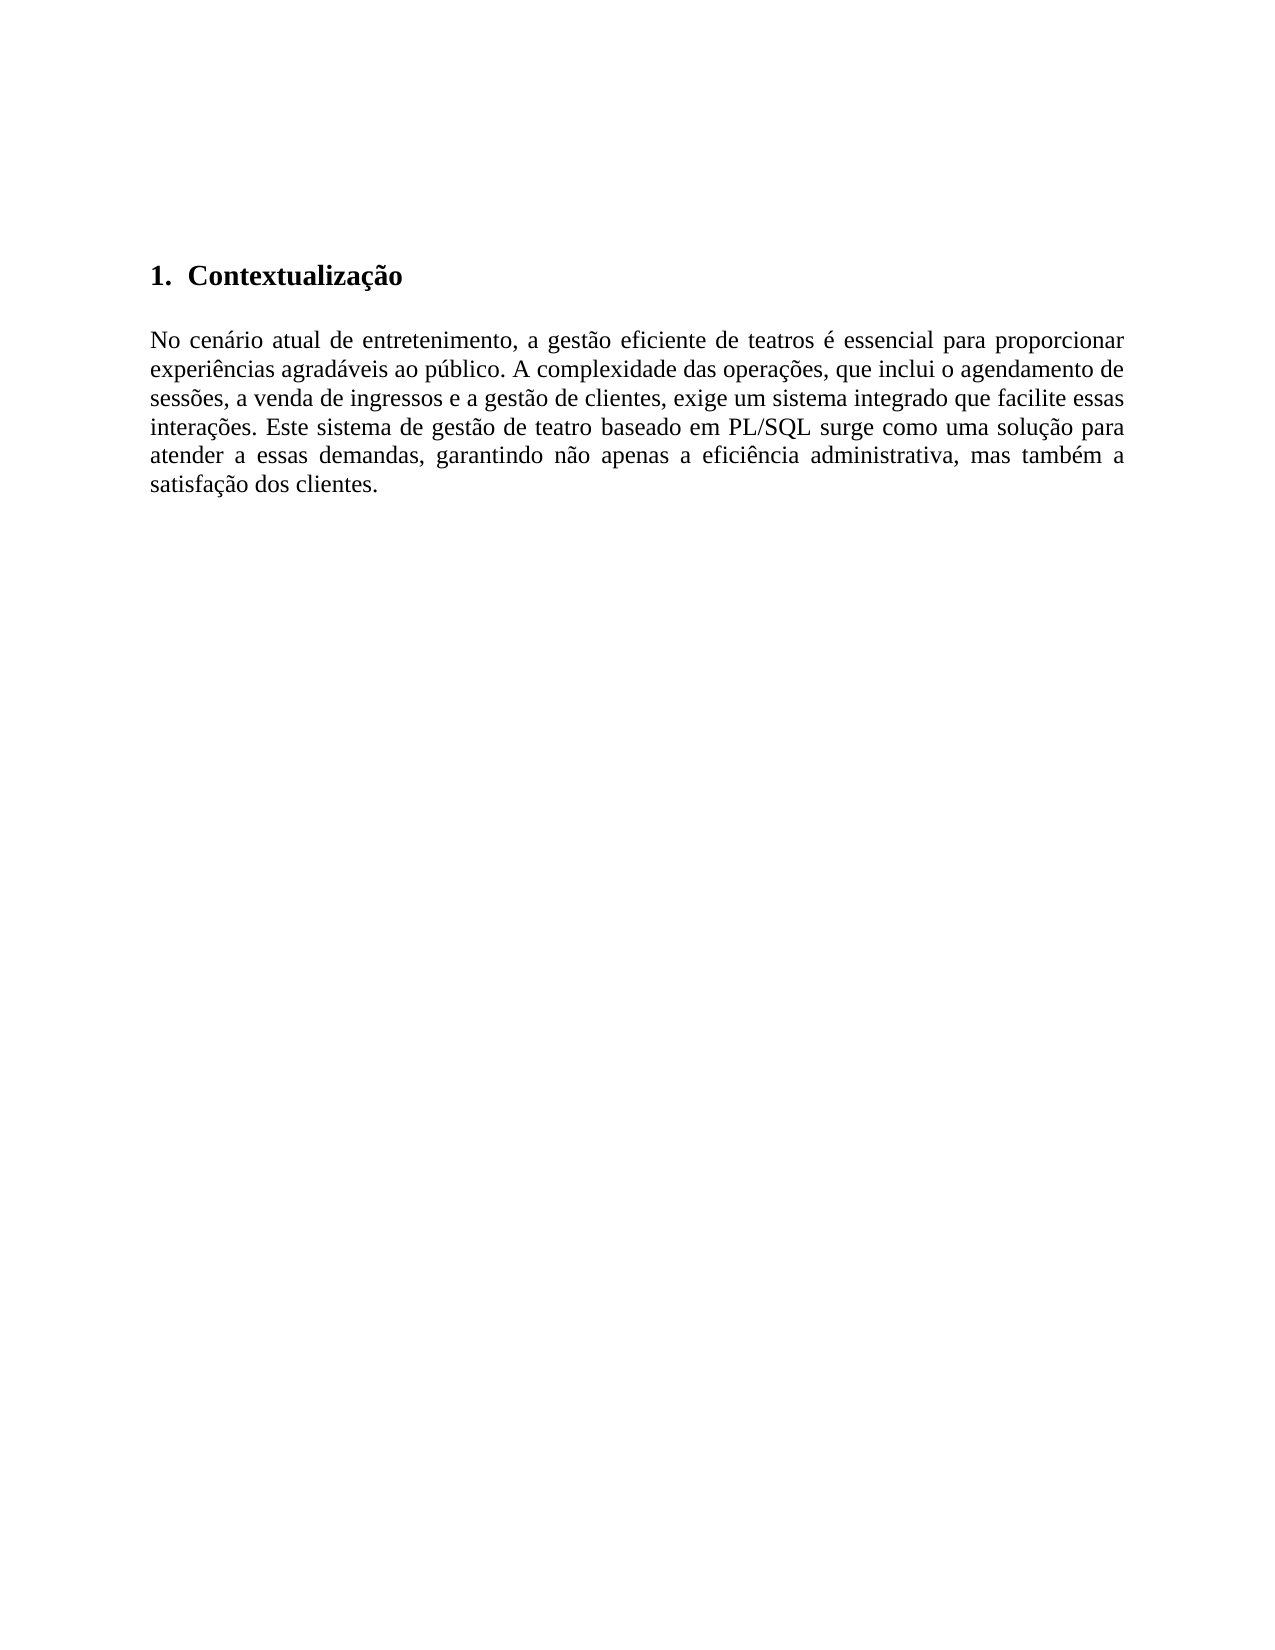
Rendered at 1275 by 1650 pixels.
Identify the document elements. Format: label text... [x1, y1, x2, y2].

subtitle Contextualização [150, 258, 1125, 291]
text No cenário atual de entretenimento, a gestão eficiente de teatros é essencial para proporcionar experiências agradáveis ao público. A complexidade das operações, que inclui o agendamento de sessões, a venda de ingressos e a gestão de clientes, exige um sistema integrado que facilite essas interações. Este sistema de gestão de teatro baseado em PL/SQL surge como uma solução para atender a essas demandas, garantindo não apenas a eficiência administrativa, mas também a satisfação dos clientes. [150, 325, 1125, 498]
